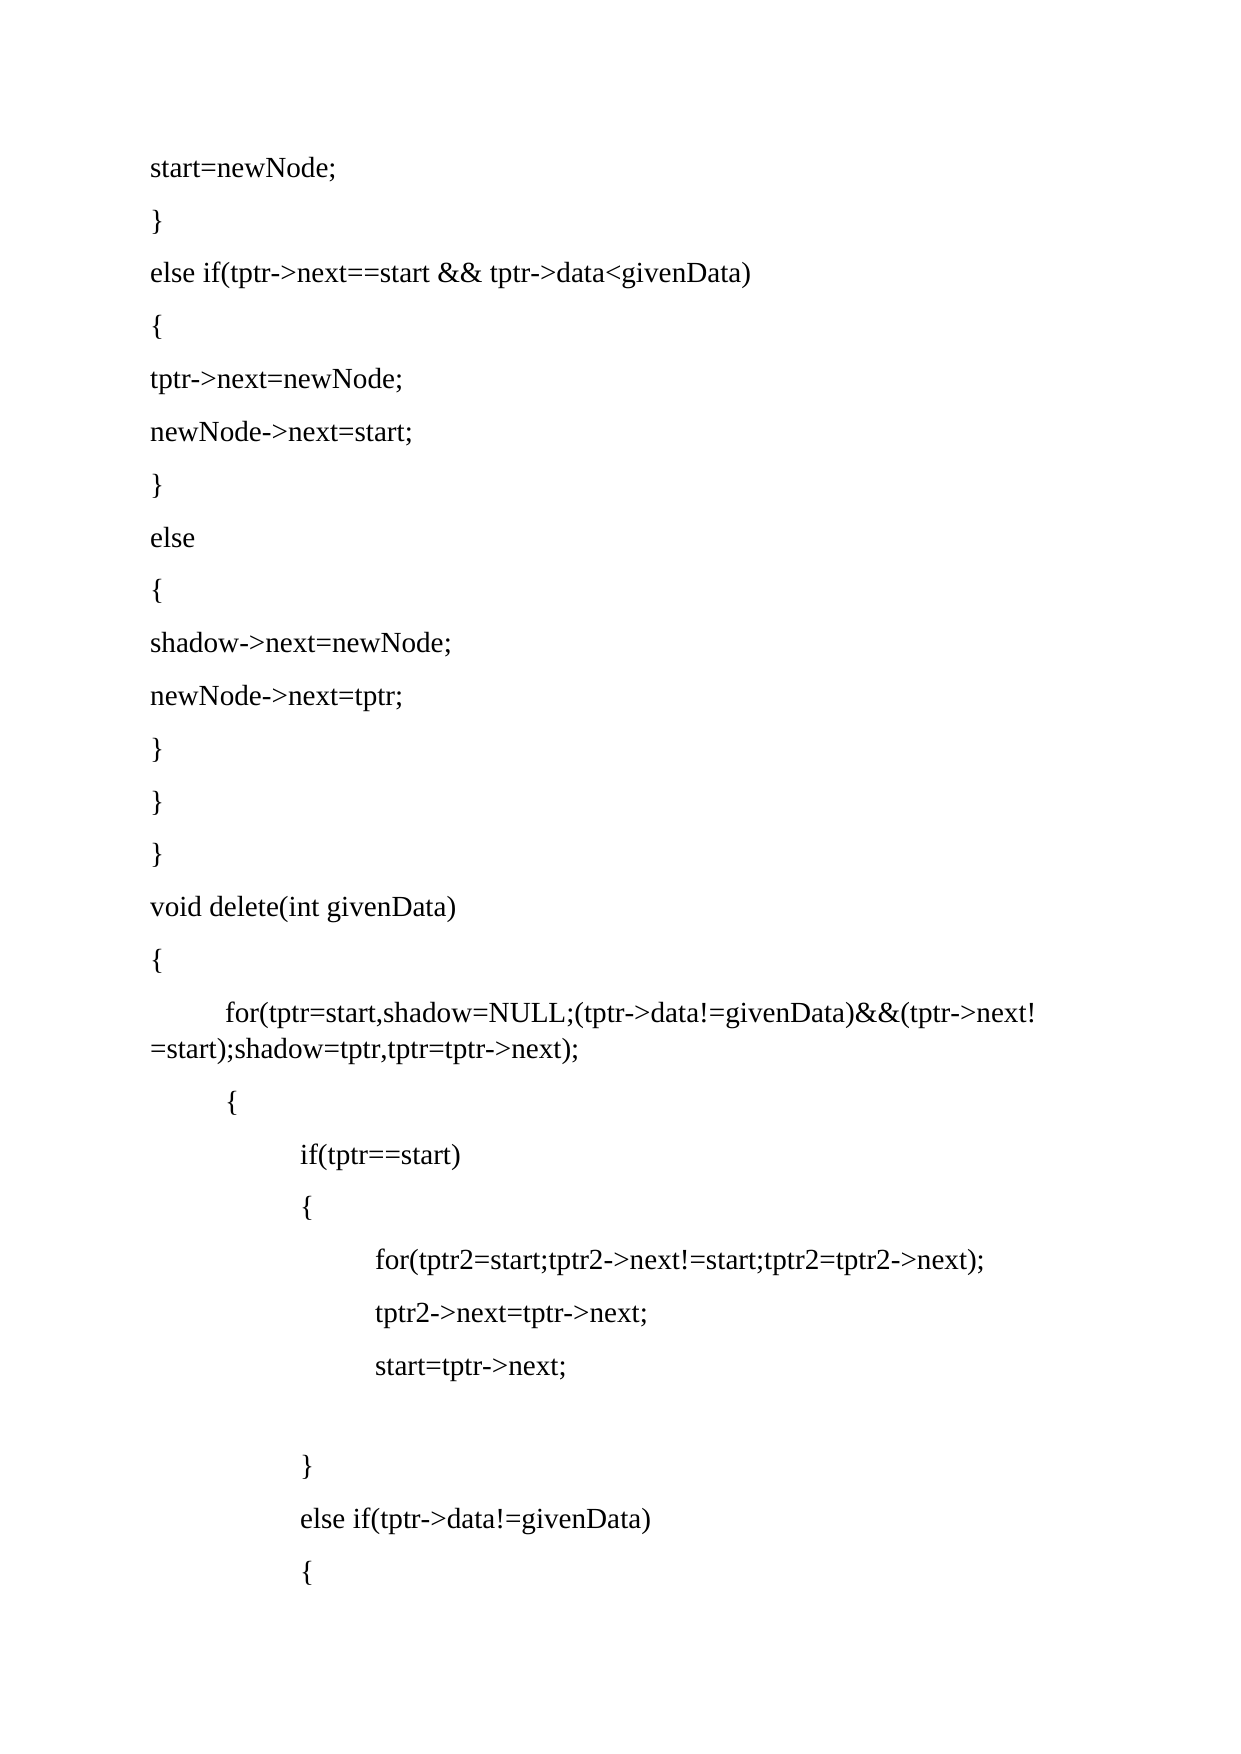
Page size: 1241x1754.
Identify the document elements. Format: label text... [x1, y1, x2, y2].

text start=newNode; [150, 150, 1090, 183]
text tptr->next=newNode; [150, 361, 1090, 395]
text { [150, 942, 1090, 976]
text for(tptr=start,shadow=NULL;(tptr->data!=givenData)&&(tptr->next!=start);shadow=tptr,tptr=tptr->next); [150, 995, 1090, 1065]
text } [150, 837, 1090, 870]
text else if(tptr->next==start && tptr->data<givenData) [150, 256, 1090, 289]
text { [150, 1189, 1090, 1223]
text { [150, 1554, 1090, 1587]
text } [150, 1448, 1090, 1482]
text } [150, 467, 1090, 500]
text newNode->next=tptr; [150, 678, 1090, 712]
text start=tptr->next; [150, 1348, 1090, 1382]
text { [150, 572, 1090, 606]
text void delete(int givenData) [150, 889, 1090, 923]
text if(tptr==start) [150, 1137, 1090, 1170]
text { [150, 1084, 1090, 1117]
text tptr2->next=tptr->next; [150, 1295, 1090, 1329]
text else if(tptr->data!=givenData) [150, 1501, 1090, 1534]
text else [150, 520, 1090, 553]
text { [150, 308, 1090, 342]
text } [150, 784, 1090, 817]
text newNode->next=start; [150, 414, 1090, 448]
text } [150, 203, 1090, 236]
text for(tptr2=start;tptr2->next!=start;tptr2=tptr2->next); [150, 1242, 1090, 1276]
text } [150, 731, 1090, 764]
text shadow->next=newNode; [150, 625, 1090, 659]
